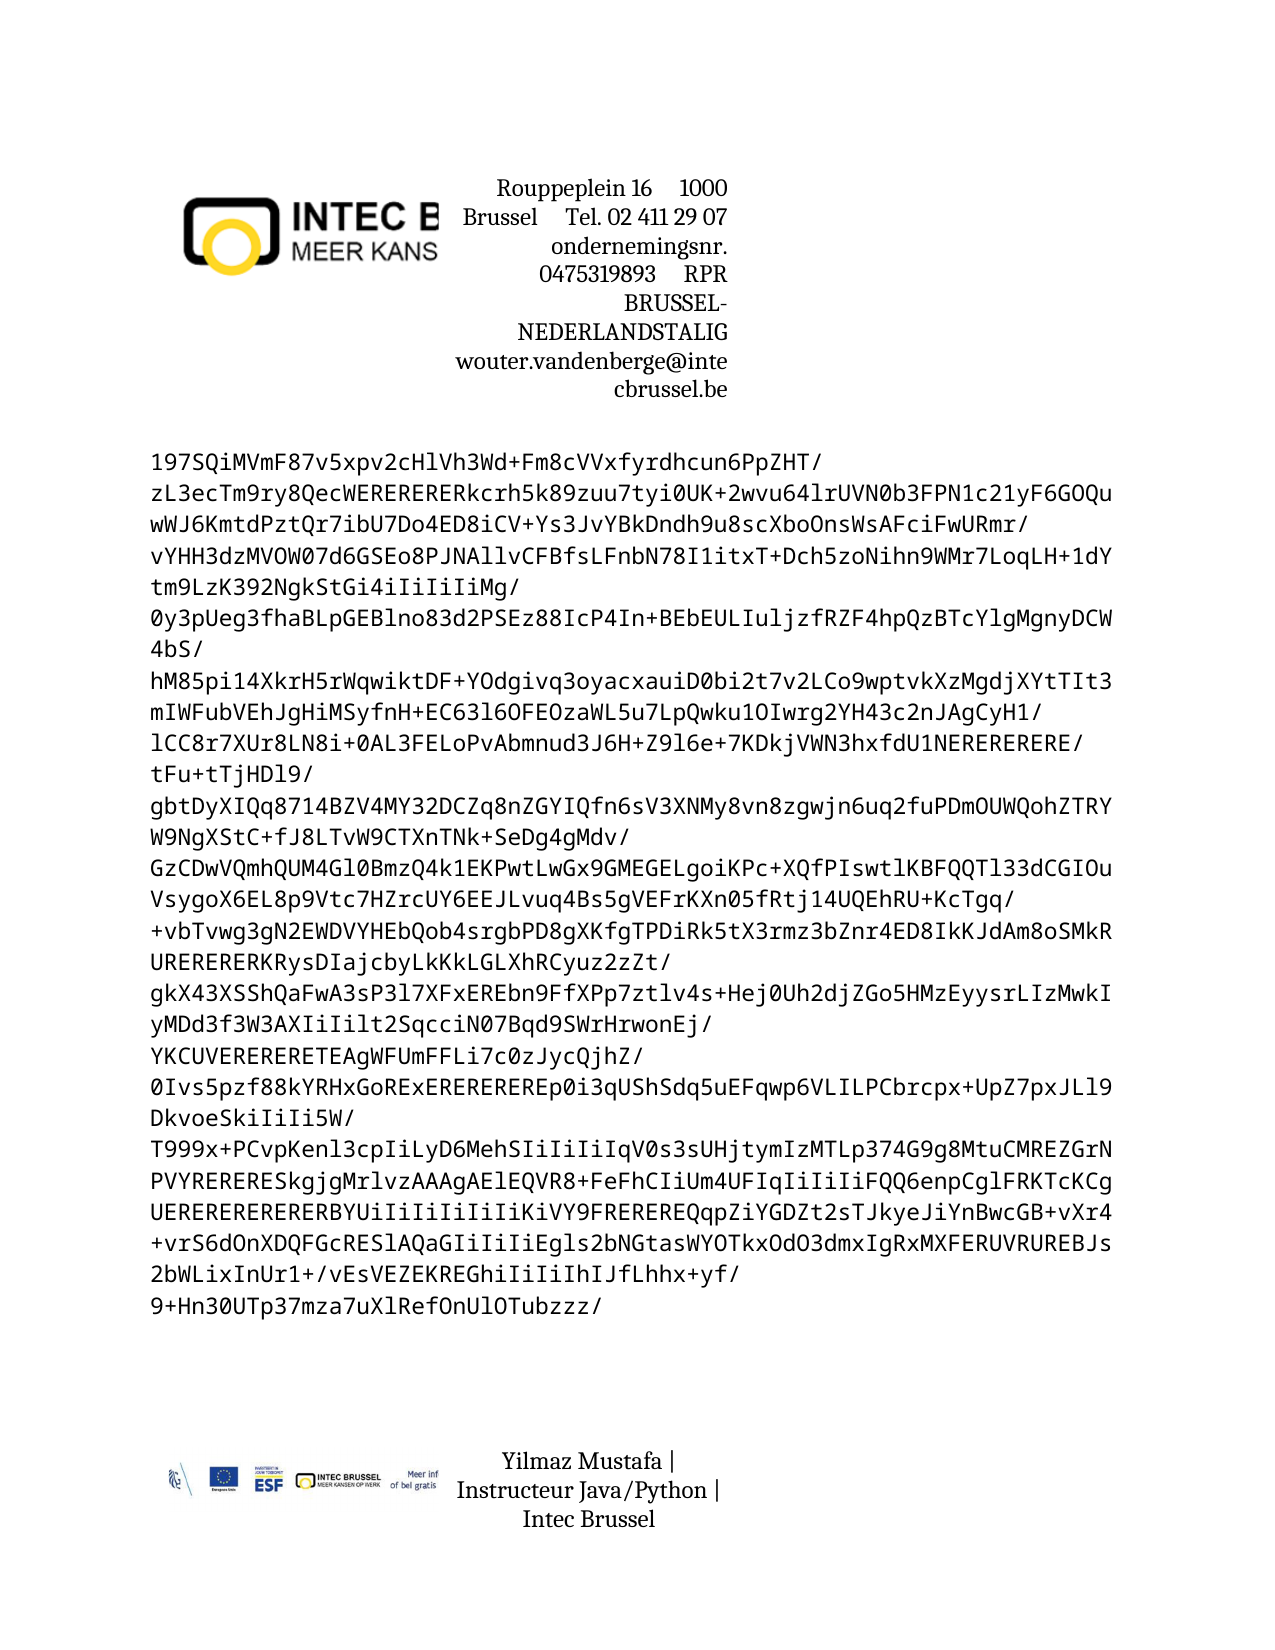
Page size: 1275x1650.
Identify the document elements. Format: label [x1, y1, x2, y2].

picture [168, 1447, 439, 1512]
picture [168, 174, 439, 293]
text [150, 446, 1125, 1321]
